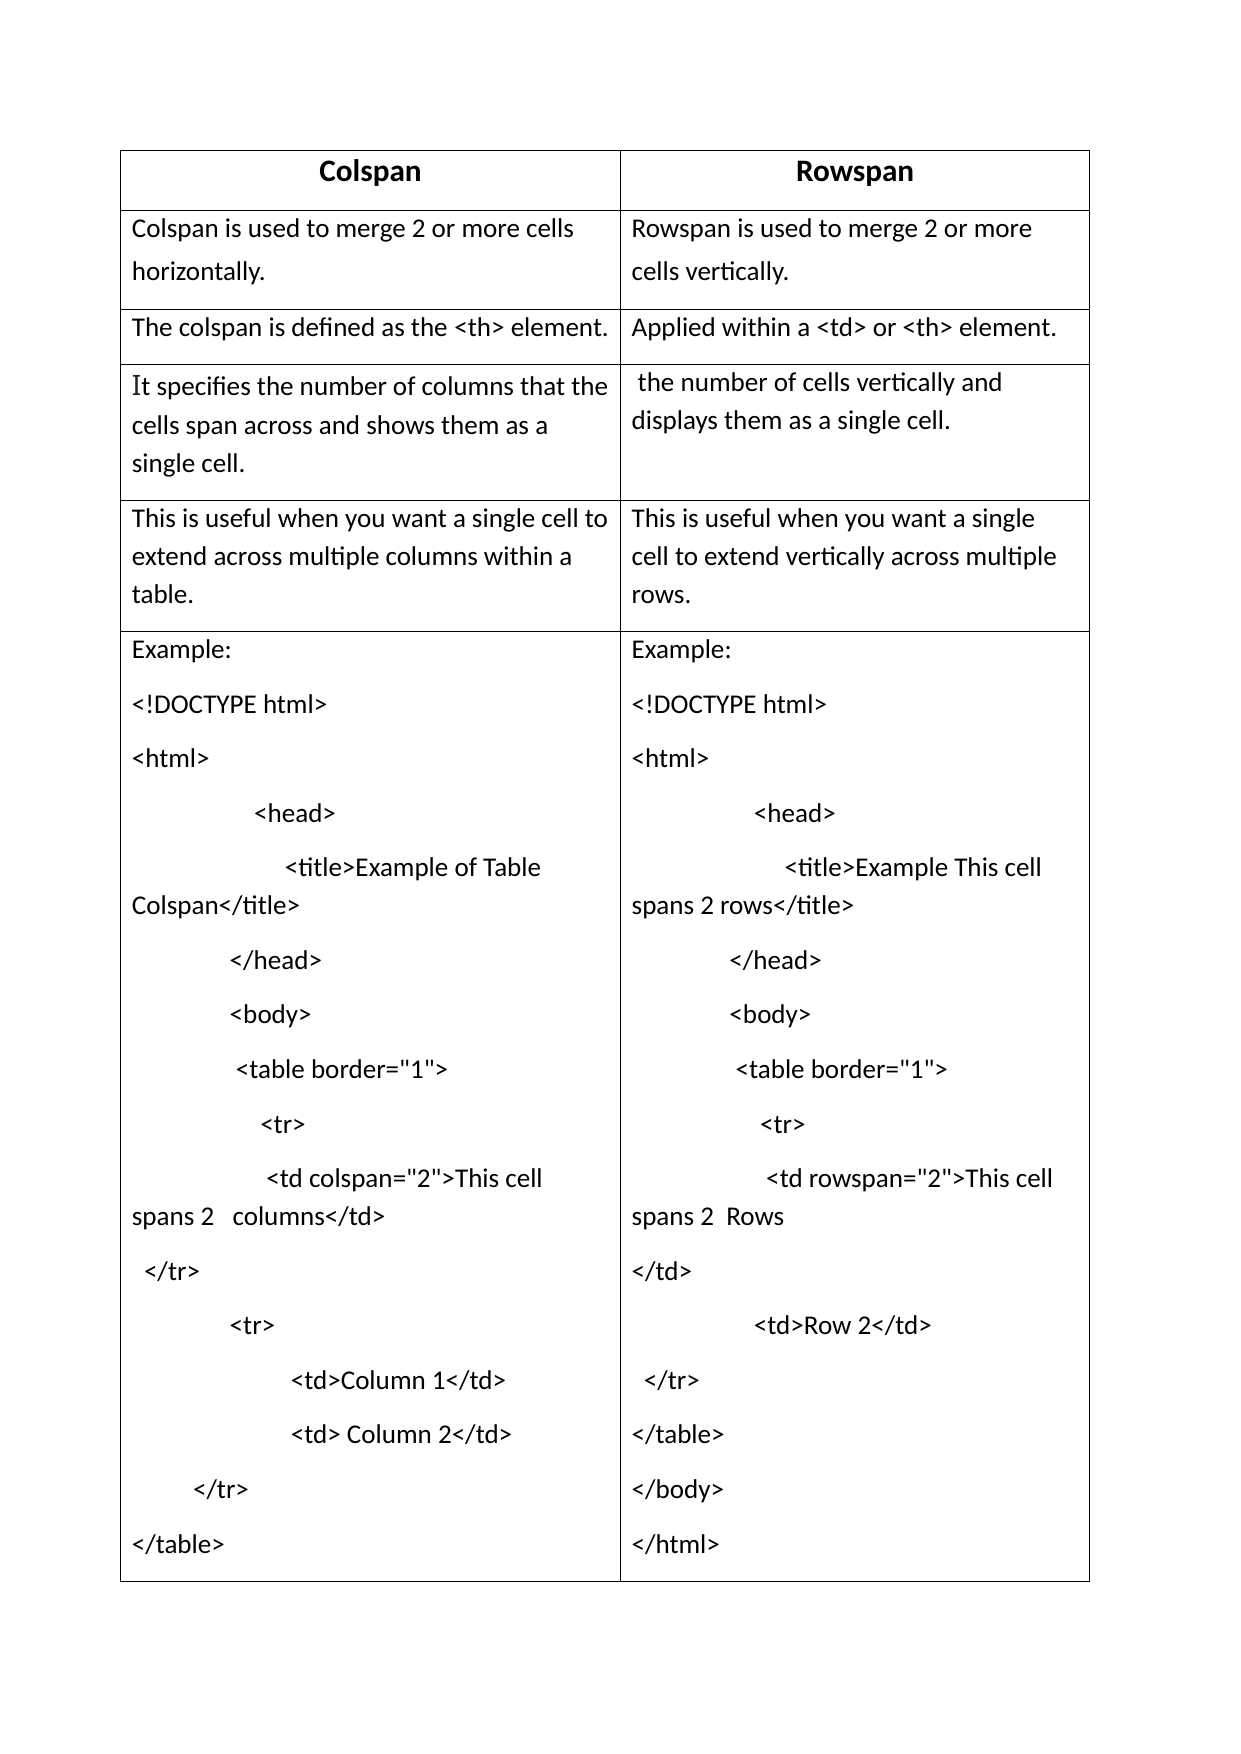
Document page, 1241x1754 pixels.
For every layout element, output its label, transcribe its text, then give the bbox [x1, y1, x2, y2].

table_cell Colspan is used to merge 2 or more cells horizontally. [121, 211, 620, 309]
table_cell It specifies the number of columns that the cells span across and shows them as a single cell. [121, 365, 620, 500]
table_cell the number of cells vertically and displays them as a single cell. [621, 365, 1089, 500]
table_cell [621, 632, 1089, 1581]
table_cell Rowspan is used to merge 2 or more cells vertically. [621, 211, 1089, 309]
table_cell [121, 632, 620, 1581]
table_cell The colspan is defined as the <th> element. [121, 310, 620, 364]
table_cell Applied within a <td> or <th> element. [621, 310, 1089, 364]
table_cell This is useful when you want a single cell to extend across multiple columns within a table. [121, 501, 620, 631]
table_header Colspan [121, 151, 620, 210]
table_cell This is useful when you want a single cell to extend vertically across multiple rows. [621, 501, 1089, 631]
table_header Rowspan [621, 151, 1089, 210]
